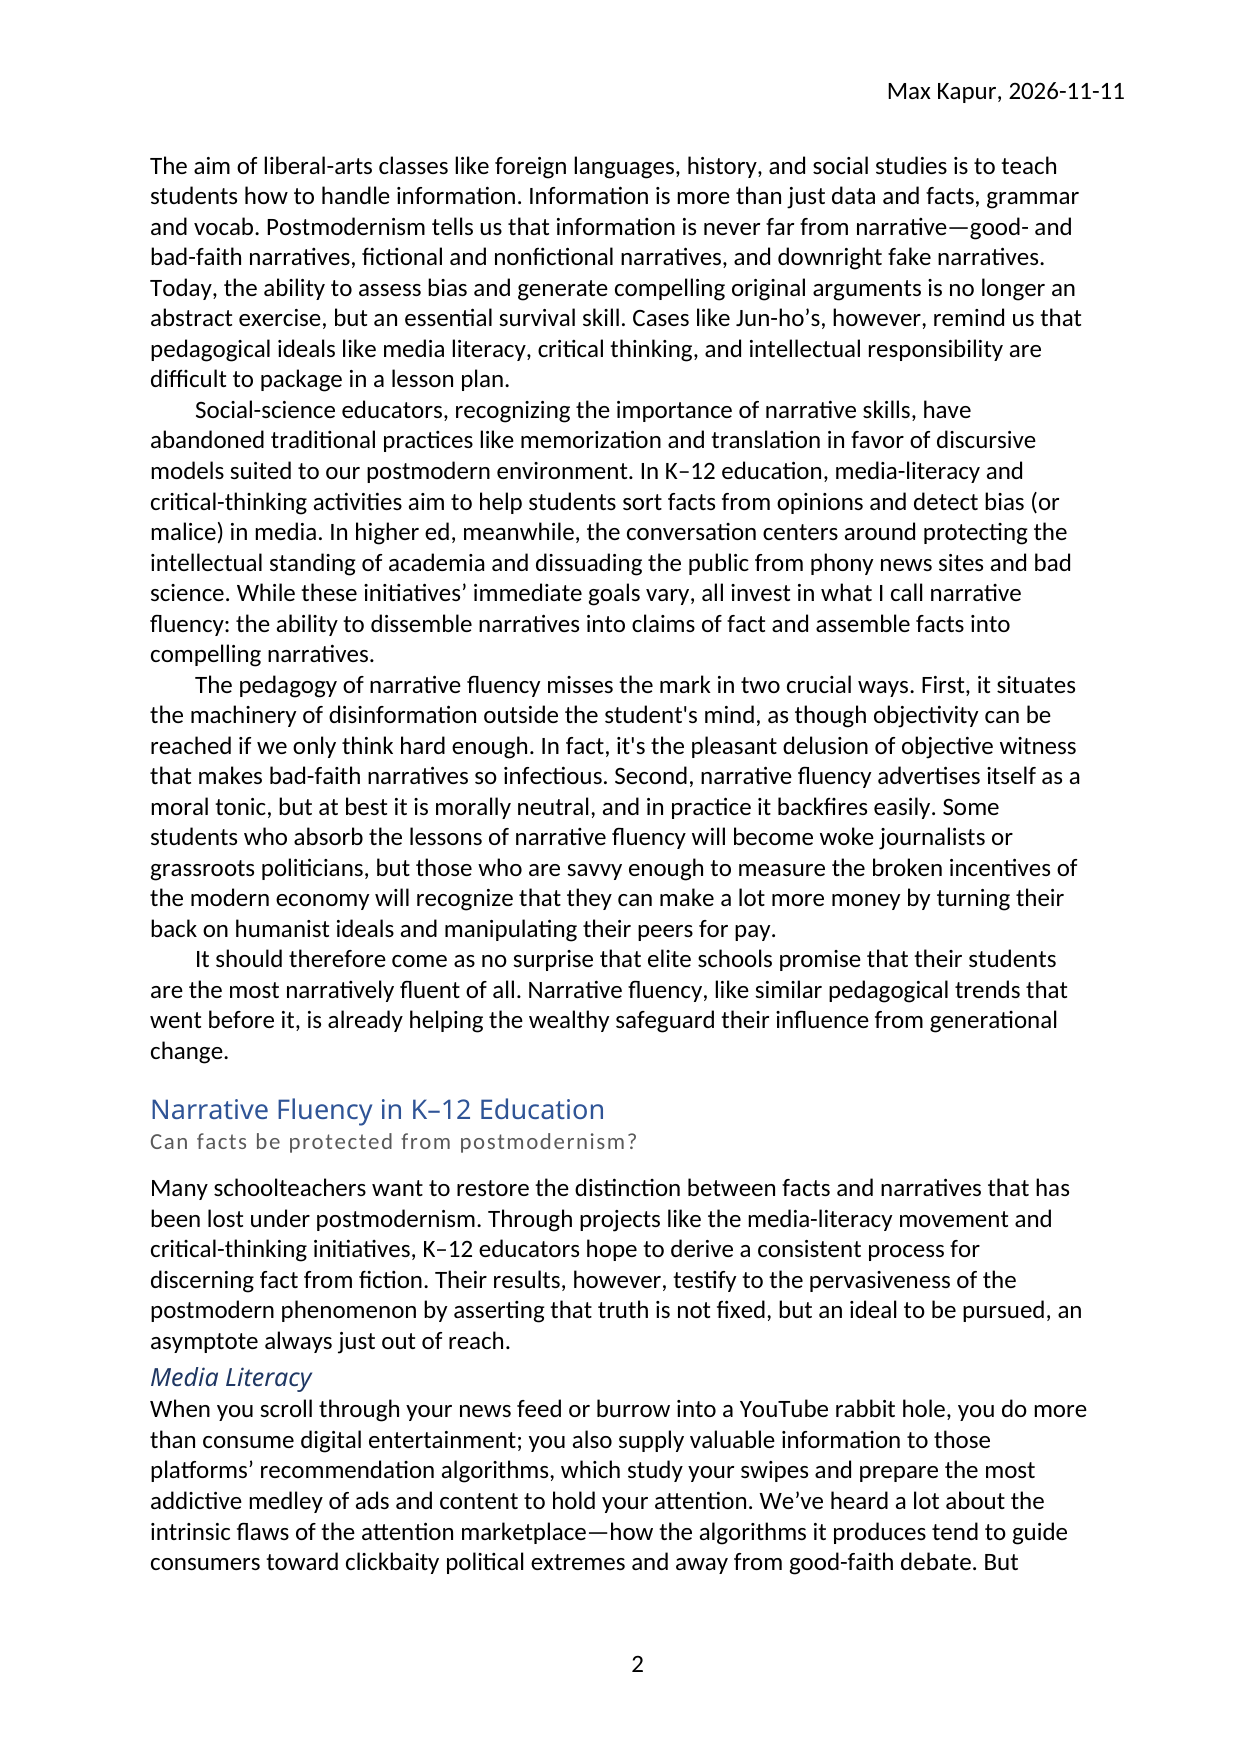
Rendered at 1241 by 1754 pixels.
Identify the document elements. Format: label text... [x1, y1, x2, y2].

text Many schoolteachers want to restore the distinction between facts and narratives that has been lost under postmodernism. Through projects like the media-literacy movement and critical-thinking initiatives, K–12 educators hope to derive a consistent process for discerning fact from fiction. Their results, however, testify to the pervasiveness of the postmodern phenomenon by asserting that truth is not fixed, but an ideal to be pursued, an asymptote always just out of reach. [150, 1172, 1090, 1355]
subtitle Narrative Fluency in K–12 Education [150, 1091, 1090, 1127]
text Social-science educators, recognizing the importance of narrative skills, have abandoned traditional practices like memorization and translation in favor of discursive models suited to our postmodern environment. In K–12 education, media-literacy and critical-thinking activities aim to help students sort facts from opinions and detect bias (or malice) in media. In higher ed, meanwhile, the conversation centers around protecting the intellectual standing of academia and dissuading the public from phony news sites and bad science. While these initiatives’ immediate goals vary, all invest in what I call narrative fluency: the ability to dissemble narratives into claims of fact and assemble facts into compelling narratives. [150, 394, 1090, 669]
subtitle Media Literacy [150, 1359, 1090, 1393]
text The pedagogy of narrative fluency misses the mark in two crucial ways. First, it situates the machinery of disinformation outside the student's mind, as though objectivity can be reached if we only think hard enough. In fact, it's the pleasant delusion of objective witness that makes bad-faith narratives so infectious. Second, narrative fluency advertises itself as a moral tonic, but at best it is morally neutral, and in practice it backfires easily. Some students who absorb the lessons of narrative fluency will become woke journalists or grassroots politicians, but those who are savvy enough to measure the broken incentives of the modern economy will recognize that they can make a lot more money by turning their back on humanist ideals and manipulating their peers for pay. [150, 669, 1090, 943]
text The aim of liberal-arts classes like foreign languages, history, and social studies is to teach students how to handle information. Information is more than just data and facts, grammar and vocab. Postmodernism tells us that information is never far from narrative—good- and bad-faith narratives, fictional and nonfictional narratives, and downright fake narratives. Today, the ability to assess bias and generate compelling original arguments is no longer an abstract exercise, but an essential survival skill. Cases like Jun-ho’s, however, remind us that pedagogical ideals like media literacy, critical thinking, and intellectual responsibility are difficult to package in a lesson plan. [150, 150, 1090, 394]
subtitle Can facts be protected from postmodernism? [150, 1127, 1090, 1156]
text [150, 1393, 1090, 1577]
text It should therefore come as no surprise that elite schools promise that their students are the most narratively fluent of all. Narrative fluency, like similar pedagogical trends that went before it, is already helping the wealthy safeguard their influence from generational change. [150, 943, 1090, 1066]
